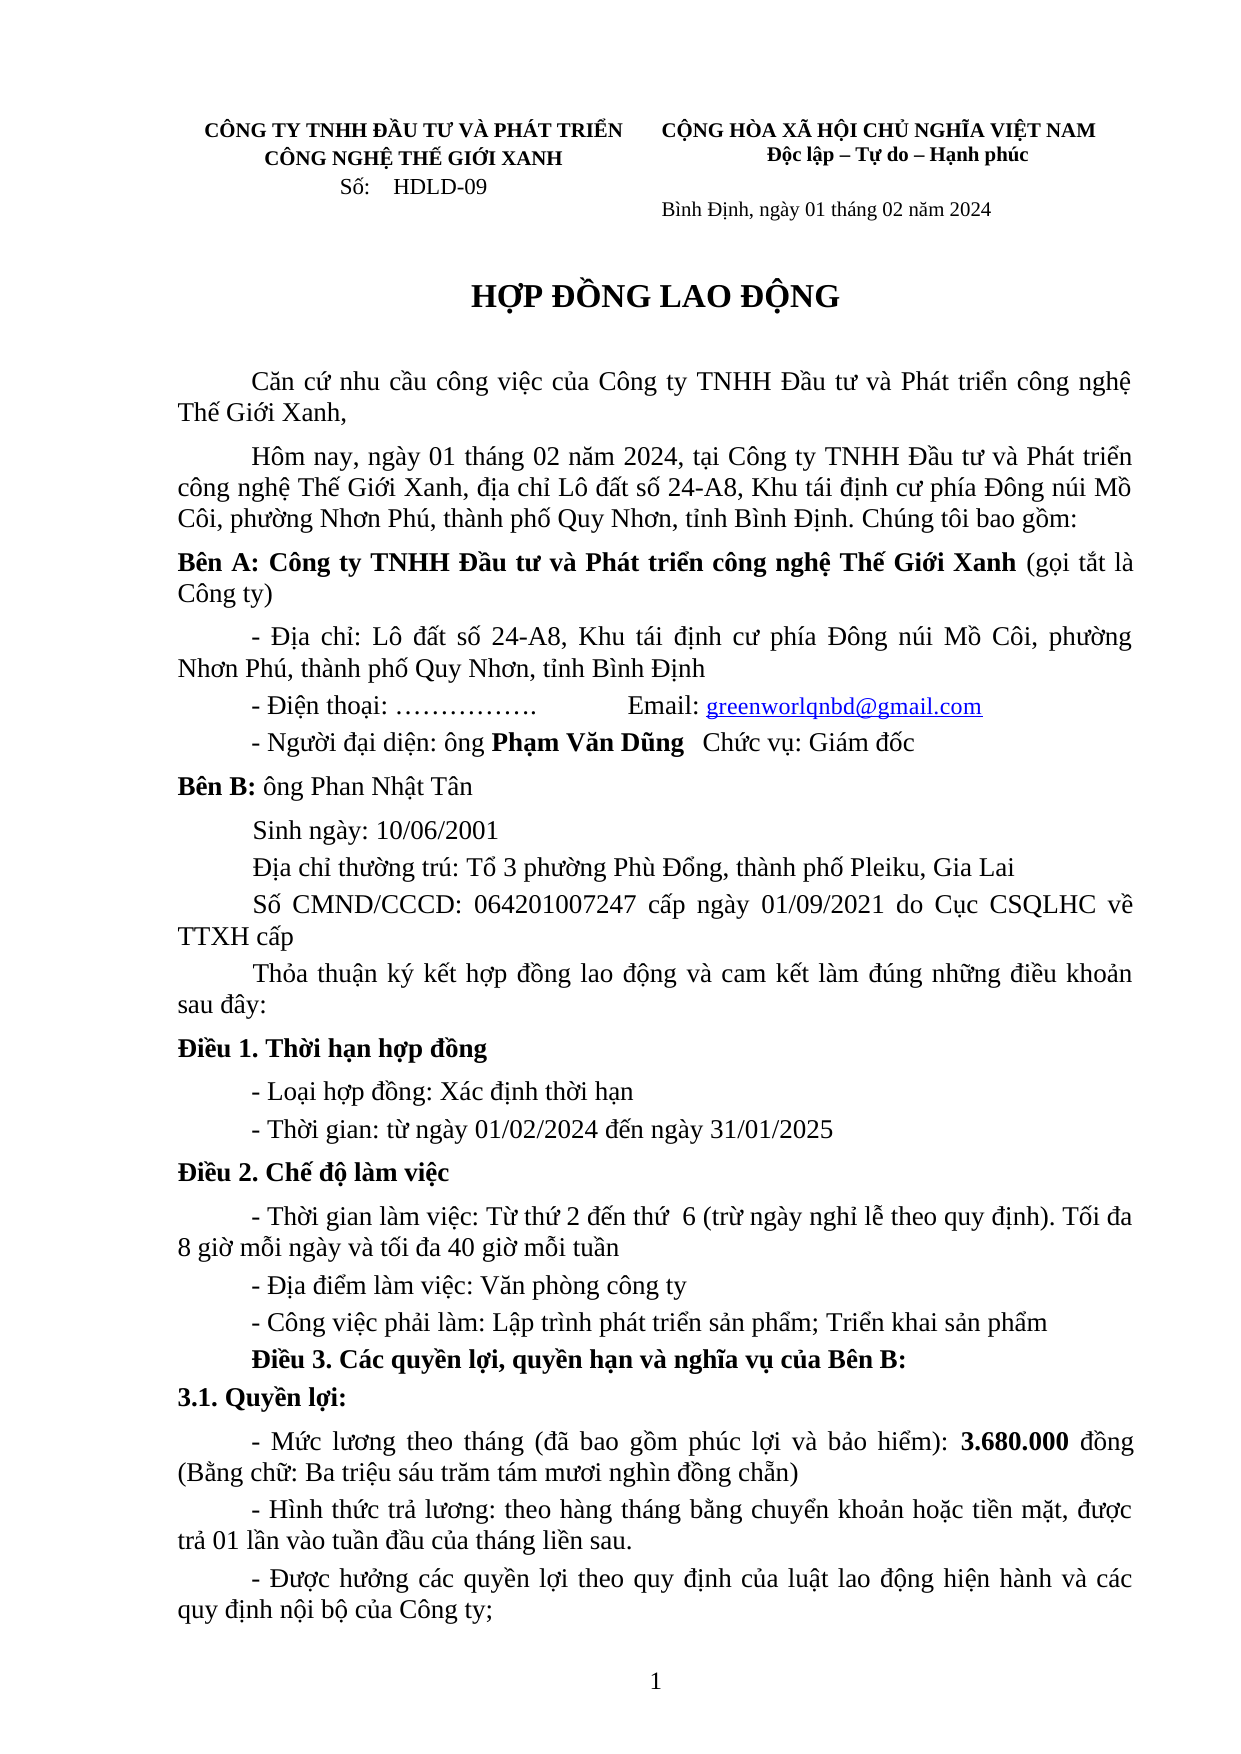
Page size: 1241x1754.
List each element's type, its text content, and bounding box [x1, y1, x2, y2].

text Bình Định, ngày 01 tháng 02 năm 2024 [661, 197, 1134, 221]
text - Điện thoại: ……………. Email: greenworlqnbd@gmail.com [177, 689, 1134, 720]
text Điều 3. Các quyền lợi, quyền hạn và nghĩa vụ của Bên B: [177, 1343, 1134, 1375]
text Số CMND/CCCD: 064201007247 cấp ngày 01/09/2021 do Cục CSQLHC về TTXH cấp [177, 888, 1134, 951]
text - Loại hợp đồng: Xác định thời hạn [177, 1076, 1134, 1107]
text HỢP ĐỒNG LAO ĐỘNG [177, 276, 1134, 314]
text - Địa điểm làm việc: Văn phòng công ty [177, 1269, 1134, 1300]
text - Hình thức trả lương: theo hàng tháng bằng chuyển khoản hoặc tiền mặt, được trả 01 lần vào tuần đầu của tháng liền sau. [177, 1493, 1134, 1555]
text Số: HDLD-09 CỘNG HÒA XÃ HỘI CHỦ NGHĨA VIỆT NAM [177, 173, 650, 200]
text Độc lập – Tự do – Hạnh phúc [661, 142, 1134, 166]
text Sinh ngày: 10/06/2001 [252, 814, 1134, 845]
text Điều 1. Thời hạn hợp đồng [177, 1032, 1134, 1063]
text Điều 2. Chế độ làm việc [177, 1157, 1134, 1188]
text Thỏa thuận ký kết hợp đồng lao động và cam kết làm đúng những điều khoản sau đây: [177, 957, 1134, 1019]
text - Công việc phải làm: Lập trình phát triển sản phẩm; Triển khai sản phẩm [177, 1306, 1134, 1337]
text CÔNG TY TNHH ĐẦU TƯ VÀ PHÁT TRIỂN CÔNG NGHỆ THẾ GIỚI XANH [177, 118, 650, 170]
text Bên B: ông Phan Nhật Tân [177, 770, 1134, 801]
text - Thời gian làm việc: Từ thứ 2 đến thứ 6 (trừ ngày nghỉ lễ theo quy định). Tối đa 8 giờ mỗi ngày và tối đa 40 giờ mỗi tuần [177, 1200, 1134, 1262]
text - Người đại diện: ông Phạm Văn Dũng Chức vụ: Giám đốc [177, 726, 1134, 758]
text - Địa chỉ: Lô đất số 24-A8, Khu tái định cư phía Đông núi Mồ Côi, phường Nhơn Phú, thành phố Quy Nhơn, tỉnh Bình Định [177, 621, 1134, 683]
text Căn cứ nhu cầu công việc của Công ty TNHH Đầu tư và Phát triển công nghệ Thế Giới Xanh, [177, 365, 1134, 427]
text Hôm nay, ngày 01 tháng 02 năm 2024, tại Công ty TNHH Đầu tư và Phát triển công nghệ Thế Giới Xanh, địa chỉ Lô đất số 24-A8, Khu tái định cư phía Đông núi Mồ Côi, phường Nhơn Phú, thành phố Quy Nhơn, tỉnh Bình Định. Chúng tôi bao gồm: [177, 440, 1134, 533]
text - Mức lương theo tháng (đã bao gồm phúc lợi và bảo hiểm): 3.680.000 đồng (Bằng chữ: Ba triệu sáu trăm tám mươi nghìn đồng chẵn) [177, 1424, 1134, 1487]
text Địa chỉ thường trú: Tổ 3 phường Phù Đổng, thành phố Pleiku, Gia Lai [177, 851, 1134, 882]
text - Thời gian: từ ngày 01/02/2024 đến ngày 31/01/2025 [177, 1113, 1134, 1144]
text - Được hưởng các quyền lợi theo quy định của luật lao động hiện hành và các quy định nội bộ của Công ty; [177, 1562, 1134, 1624]
text Bên A: Công ty TNHH Đầu tư và Phát triển công nghệ Thế Giới Xanh (gọi tắt là Công ty) [177, 546, 1134, 608]
text 3.1. Quyền lợi: [177, 1381, 1134, 1412]
